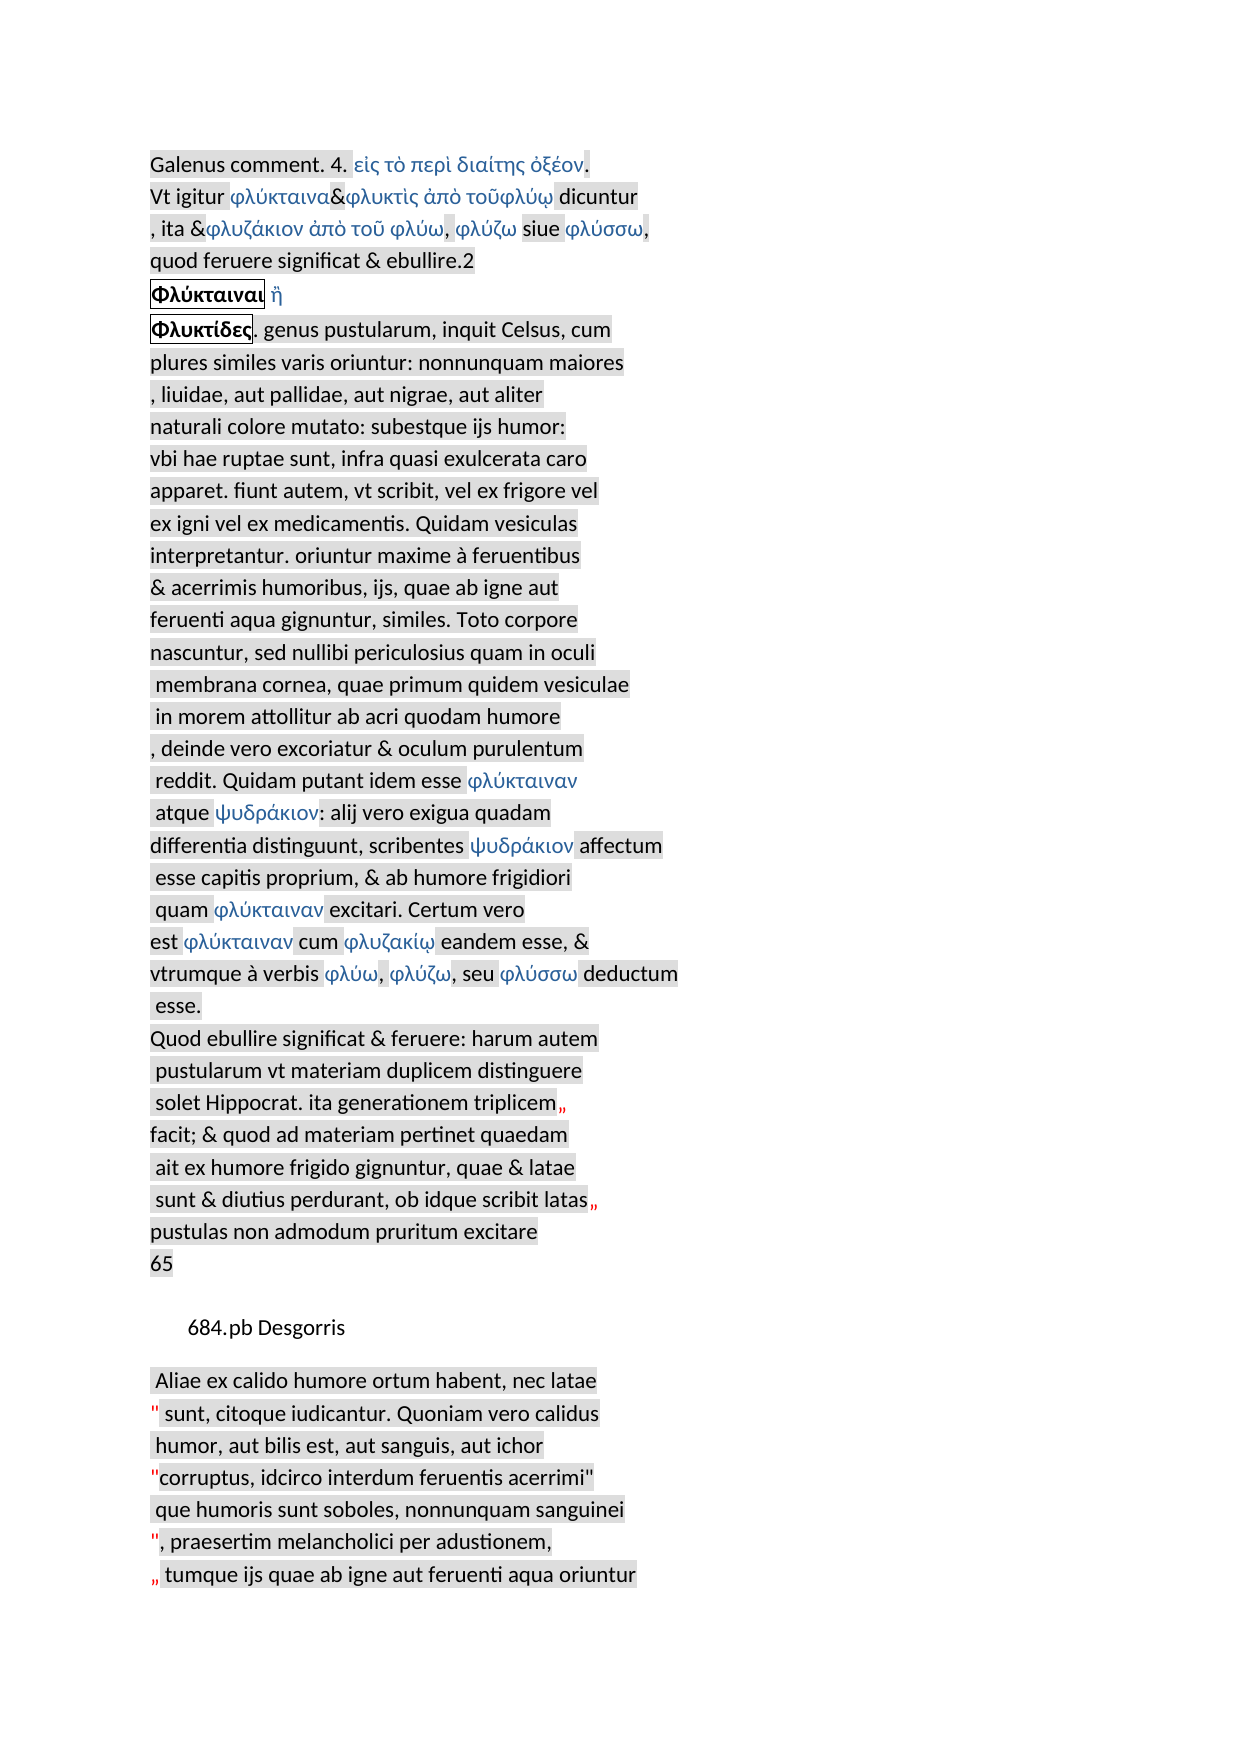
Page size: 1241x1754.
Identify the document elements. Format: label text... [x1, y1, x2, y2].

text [150, 150, 1090, 1309]
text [150, 1367, 1090, 1588]
list pb Desgorris [187, 1313, 1090, 1342]
